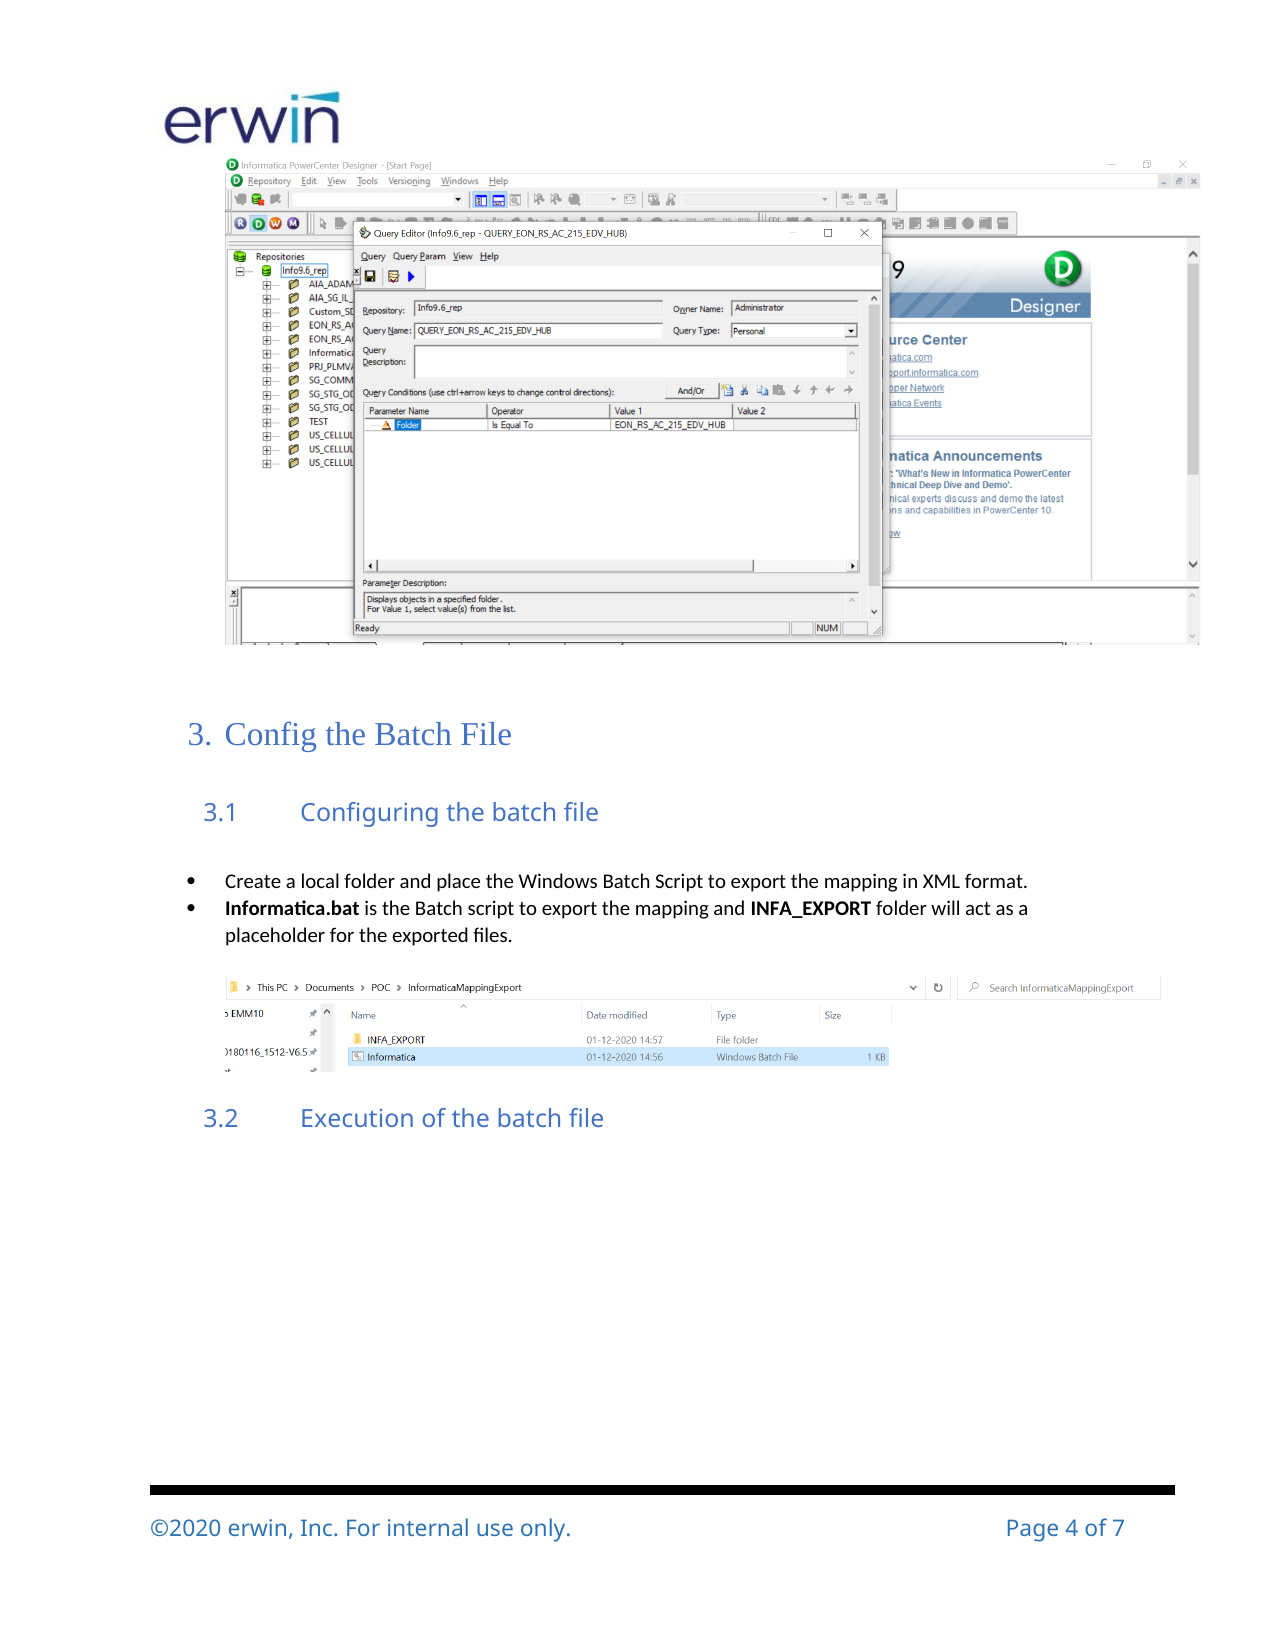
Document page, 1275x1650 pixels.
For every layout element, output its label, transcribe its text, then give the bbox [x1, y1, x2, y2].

list Config the Batch File [187, 714, 1125, 753]
list Execution of the batch file [150, 1101, 1125, 1135]
picture [225, 156, 1200, 645]
picture [150, 79, 354, 155]
list Configuring the batch file [150, 794, 1125, 828]
list Informatica.bat is the Batch script to export the mapping and INFA_EXPORT folder will act as a placeholder for the exported files. [187, 895, 1125, 947]
picture [225, 975, 1166, 1072]
list Create a local folder and place the Windows Batch Script to export the mapping in XML format. [187, 868, 1125, 893]
